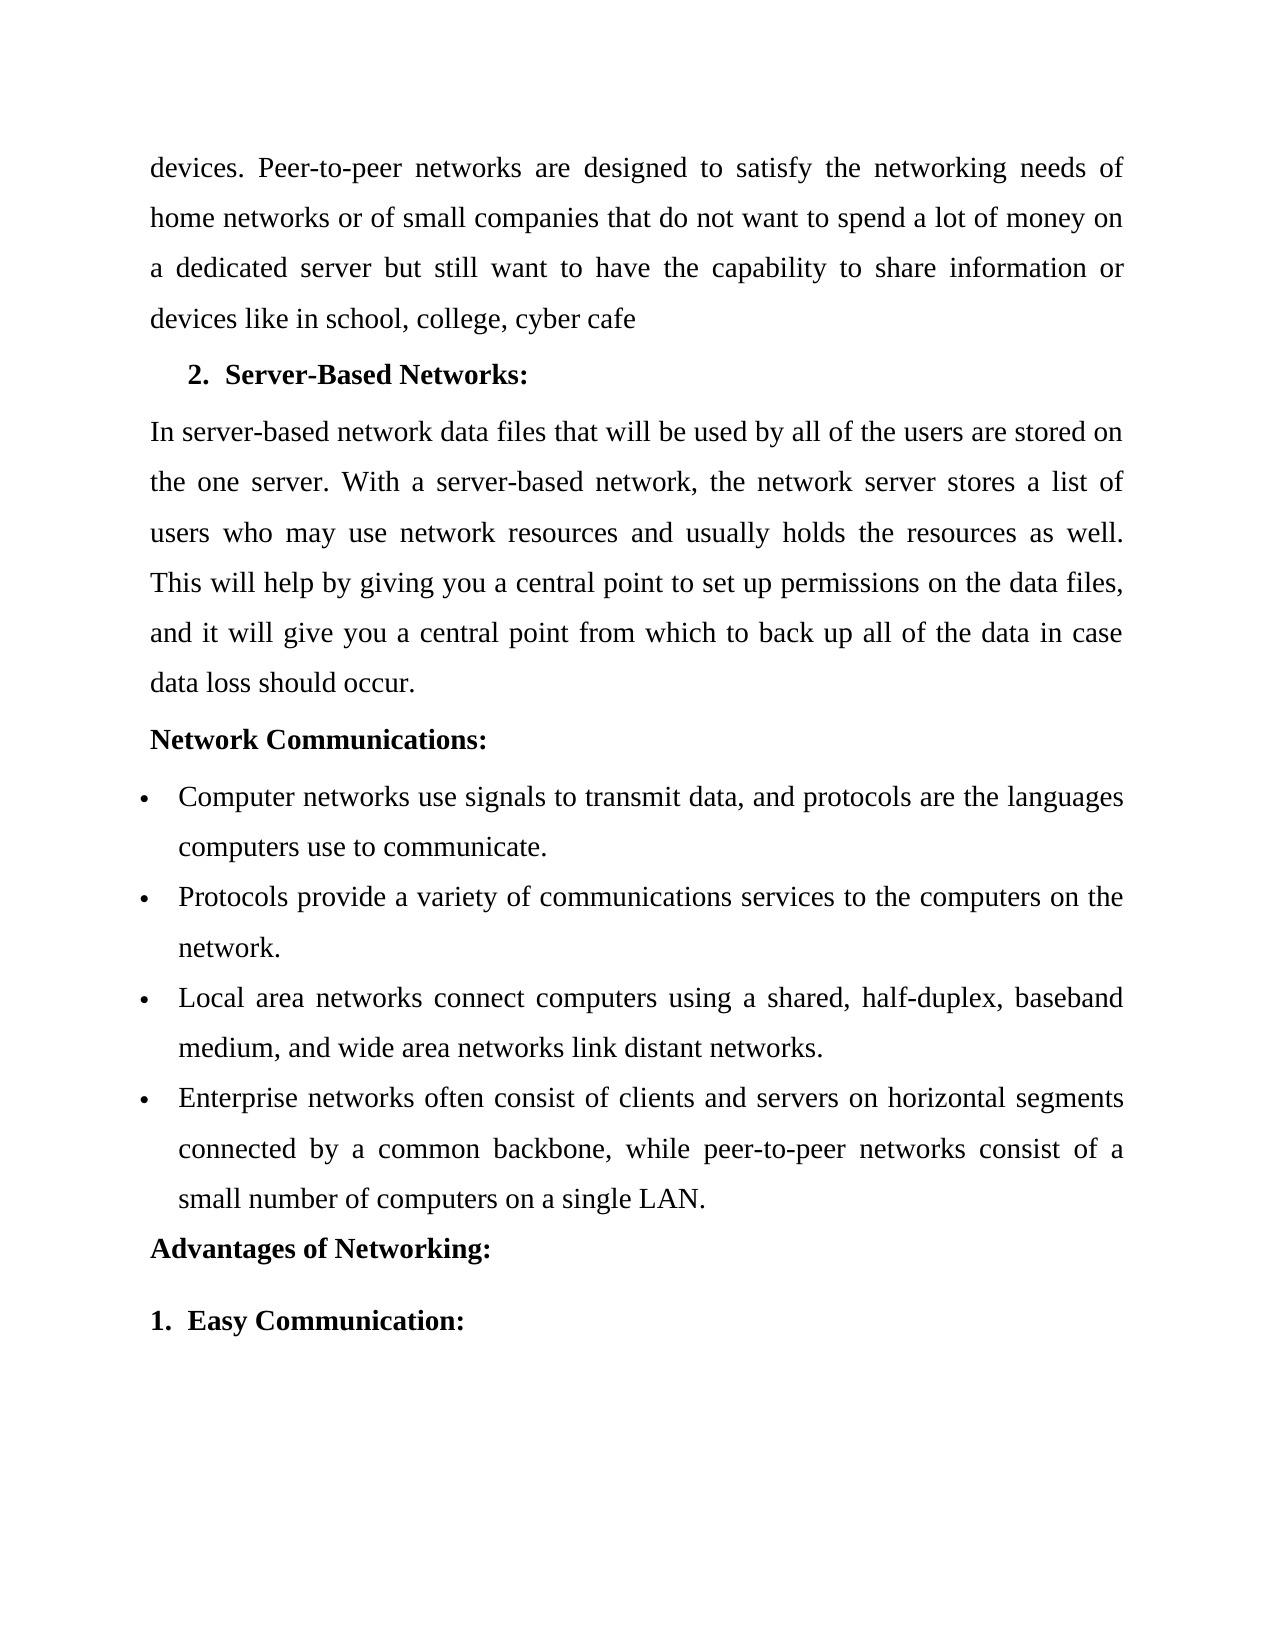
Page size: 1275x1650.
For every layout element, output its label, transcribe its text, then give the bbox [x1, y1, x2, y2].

list Protocols provide a variety of communications services to the computers on the network. [141, 879, 1125, 963]
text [150, 150, 1125, 334]
list Easy Communication: [150, 1303, 1125, 1336]
list Local area networks connect computers using a shared, half-duplex, baseband medium, and wide area networks link distant networks. [141, 980, 1125, 1064]
subtitle Server-Based Networks: [187, 357, 1125, 391]
list Computer networks use signals to transmit data, and protocols are the languages computers use to communicate. [141, 779, 1125, 863]
text In server-based network data files that will be used by all of the users are stored on the one server. With a server-based network, the network server stores a list of users who may use network resources and usually holds the resources as well. This will help by giving you a central point to set up permissions on the data files, and it will give you a central point from which to back up all of the data in case data loss should occur. [150, 414, 1125, 699]
list Enterprise networks often consist of clients and servers on horizontal segments connected by a common backbone, while peer-to-peer networks consist of a small number of computers on a single LAN. [141, 1081, 1125, 1215]
text Network Communications: [150, 722, 1125, 756]
text Advantages of Networking: [150, 1232, 1125, 1265]
